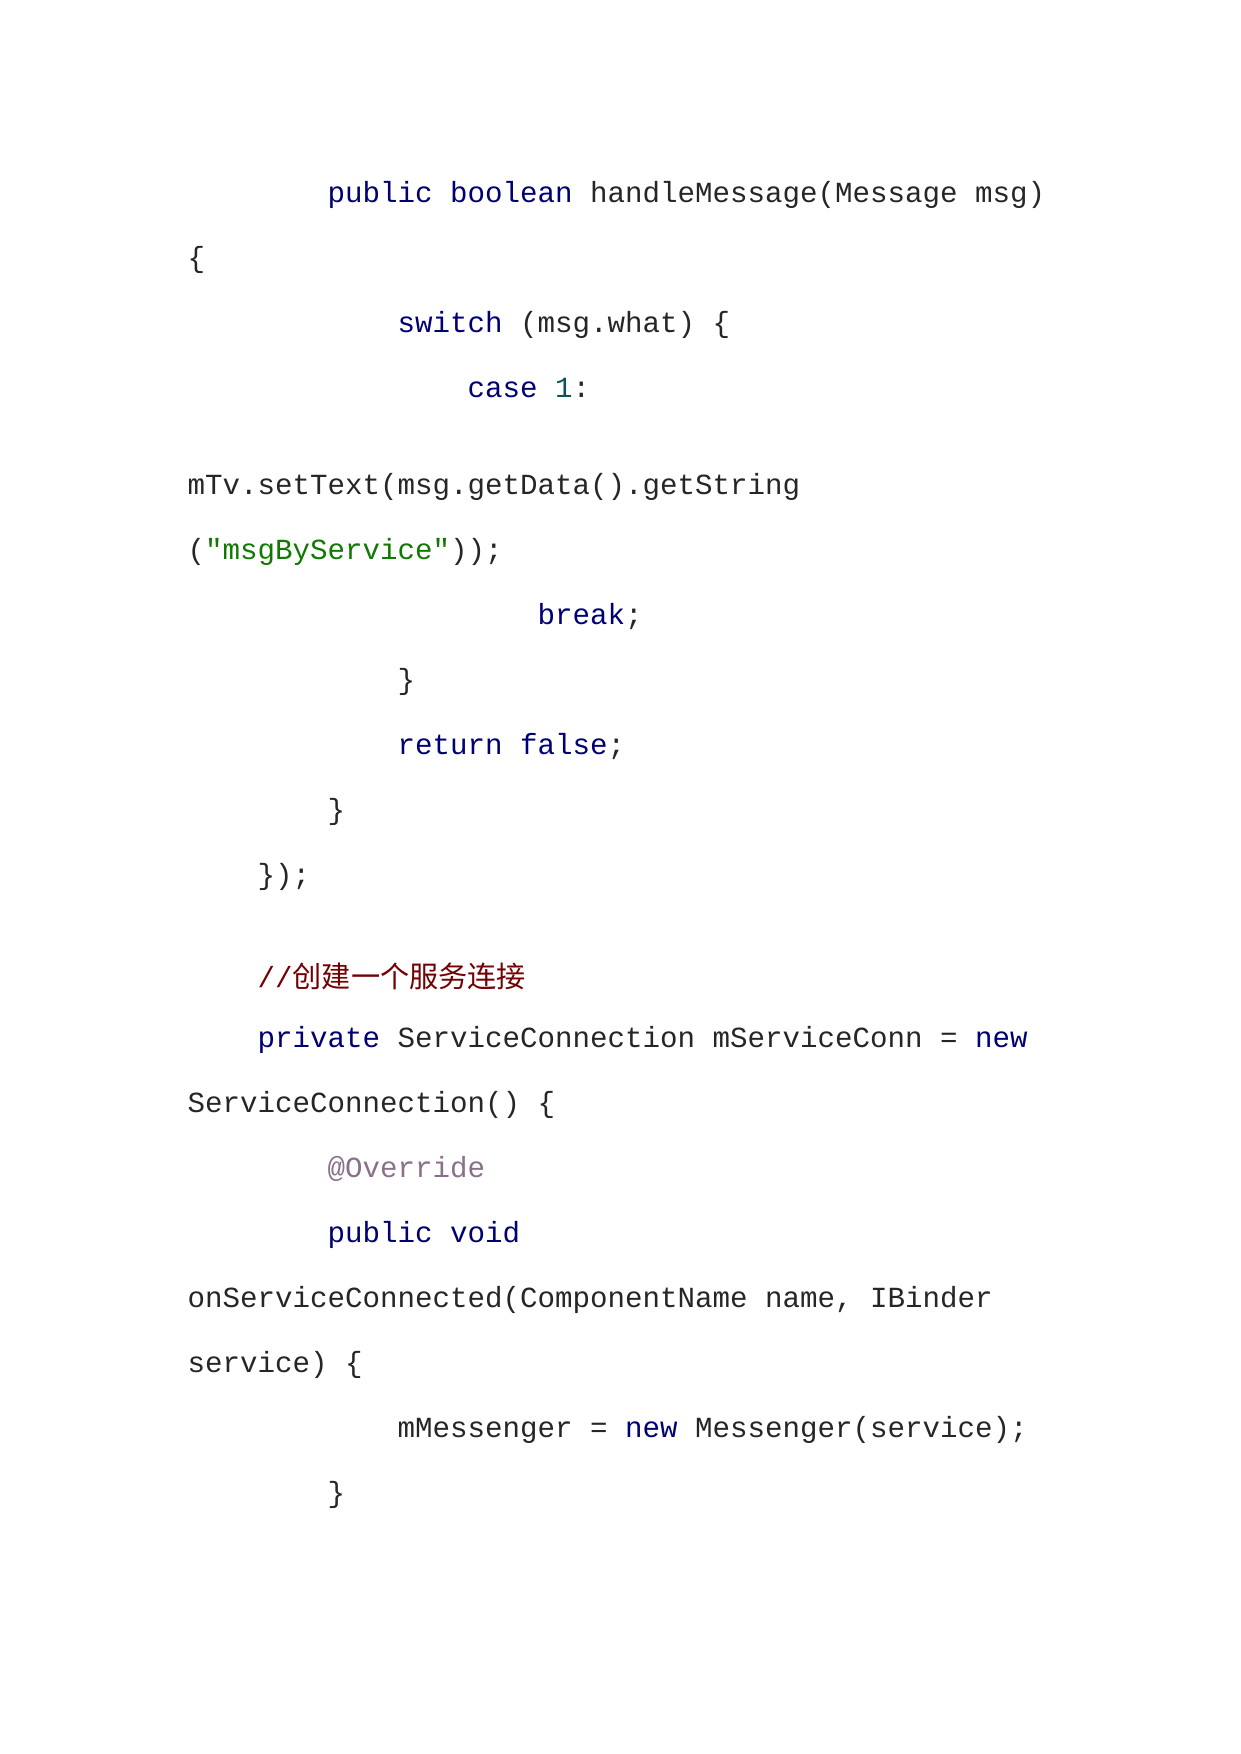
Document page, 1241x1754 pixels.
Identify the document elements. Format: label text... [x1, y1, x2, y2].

text }); [187, 844, 1053, 909]
text return false; [187, 714, 1053, 779]
text } [187, 649, 1053, 714]
text public boolean handleMessage(Message msg) { [187, 162, 1053, 292]
text //创建一个服务连接 [187, 942, 1053, 1007]
text case 1: [187, 357, 1053, 422]
text } [187, 1462, 1053, 1527]
text break; [187, 584, 1053, 649]
text private ServiceConnection mServiceConn = new ServiceConnection() { [187, 1007, 1053, 1137]
text @Override [187, 1137, 1053, 1202]
text mTv.setText(msg.getData().getString("msgByService")); [187, 422, 1053, 584]
text switch (msg.what) { [187, 292, 1053, 357]
text mMessenger = new Messenger(service); [187, 1397, 1053, 1462]
text } [187, 779, 1053, 844]
text public void onServiceConnected(ComponentName name, IBinder service) { [187, 1202, 1053, 1397]
